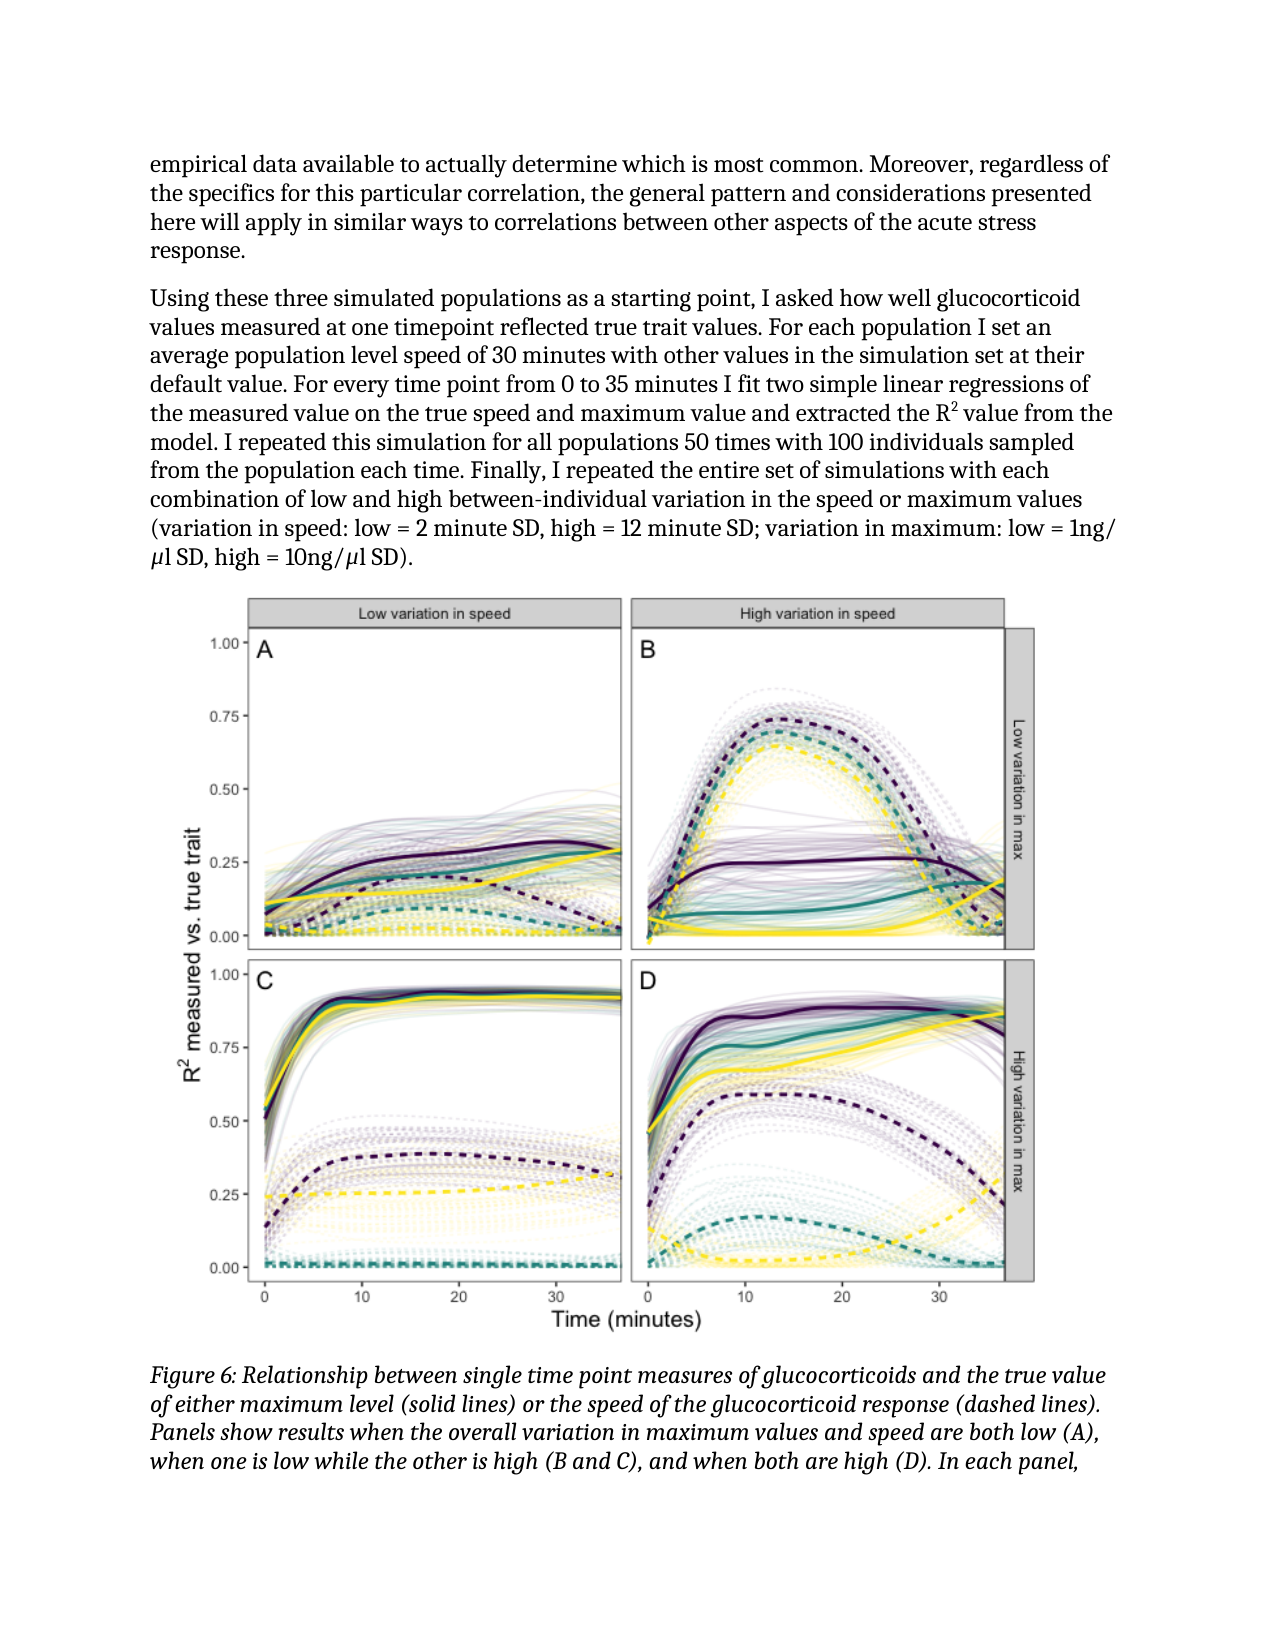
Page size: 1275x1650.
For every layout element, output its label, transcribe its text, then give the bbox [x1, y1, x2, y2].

text Using these three simulated populations as a starting point, I asked how well glucocorticoid values measured at one timepoint reflected true trait values. For each population I set an average population level speed of 30 minutes with other values in the simulation set at their default value. For every time point from 0 to 35 minutes I fit two simple linear regressions of the measured value on the true speed and maximum value and extracted the R2 value from the model. I repeated this simulation for all populations 50 times with 100 individuals sampled from the population each time. Finally, I repeated the entire set of simulations with each combination of low and high between-individual variation in the speed or maximum values (variation in speed: low = 2 minute SD, high = 12 minute SD; variation in maximum: low = 1ng/l SD, high = 10ng/l SD). [150, 284, 1125, 571]
picture [168, 590, 1044, 1340]
